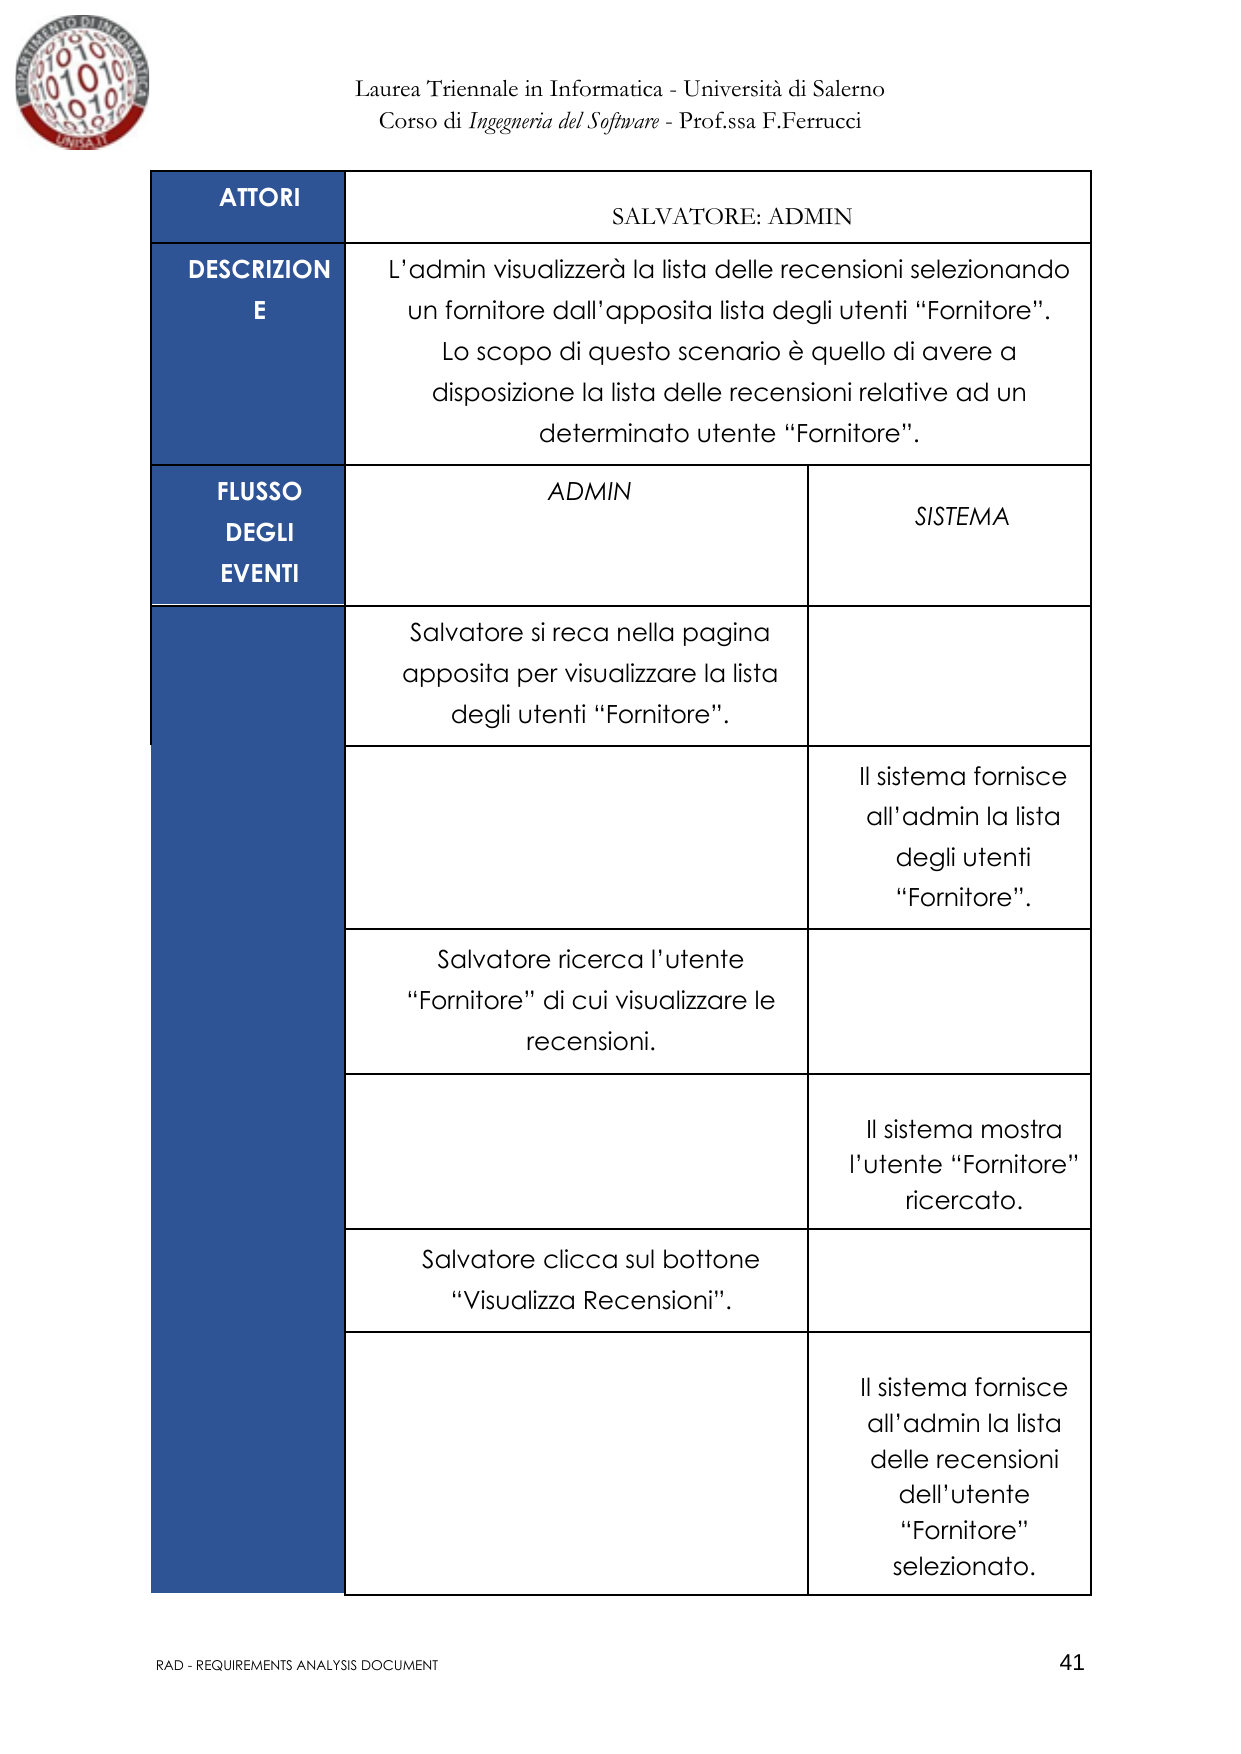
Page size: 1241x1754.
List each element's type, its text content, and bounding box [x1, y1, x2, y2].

table_cell FLUSSO DEGLI EVENTI [152, 466, 344, 604]
table_cell SALVATORE: ADMIN [346, 172, 1090, 242]
table_cell [809, 607, 1090, 745]
table_cell DESCRIZIONE [152, 244, 344, 464]
table_cell ATTORI [152, 172, 344, 242]
table_cell Il sistema fornisce all’admin la lista delle recensioni dell’utente “Fornitore” selezionato. [809, 1333, 1090, 1593]
table_cell Salvatore si reca nella pagina apposita per visualizzare la lista degli utenti “Fornitore”. [346, 607, 807, 745]
table_cell Il sistema fornisce all’admin la lista degli utenti “Fornitore”. [809, 747, 1090, 928]
table_cell Il sistema mostra l’utente “Fornitore” ricercato. [809, 1075, 1090, 1228]
table_cell SISTEMA [809, 466, 1090, 604]
table_cell [809, 930, 1090, 1072]
table_cell [346, 1333, 807, 1593]
table_cell [809, 1230, 1090, 1331]
table_cell L’admin visualizzerà la lista delle recensioni selezionando un fornitore dall’apposita lista degli utenti “Fornitore”. Lo scopo di questo scenario è quello di avere a disposizione la lista delle recensioni relative ad un determinato utente “Fornitore”. [346, 244, 1090, 464]
table_cell ADMIN [346, 466, 807, 604]
table_cell [151, 607, 344, 1593]
table_cell Salvatore ricerca l’utente “Fornitore” di cui visualizzare le recensioni. [346, 930, 807, 1072]
picture [15, 15, 150, 150]
table_cell [346, 1075, 807, 1228]
table_cell [346, 747, 807, 928]
table_cell Salvatore clicca sul bottone “Visualizza Recensioni”. [346, 1230, 807, 1331]
